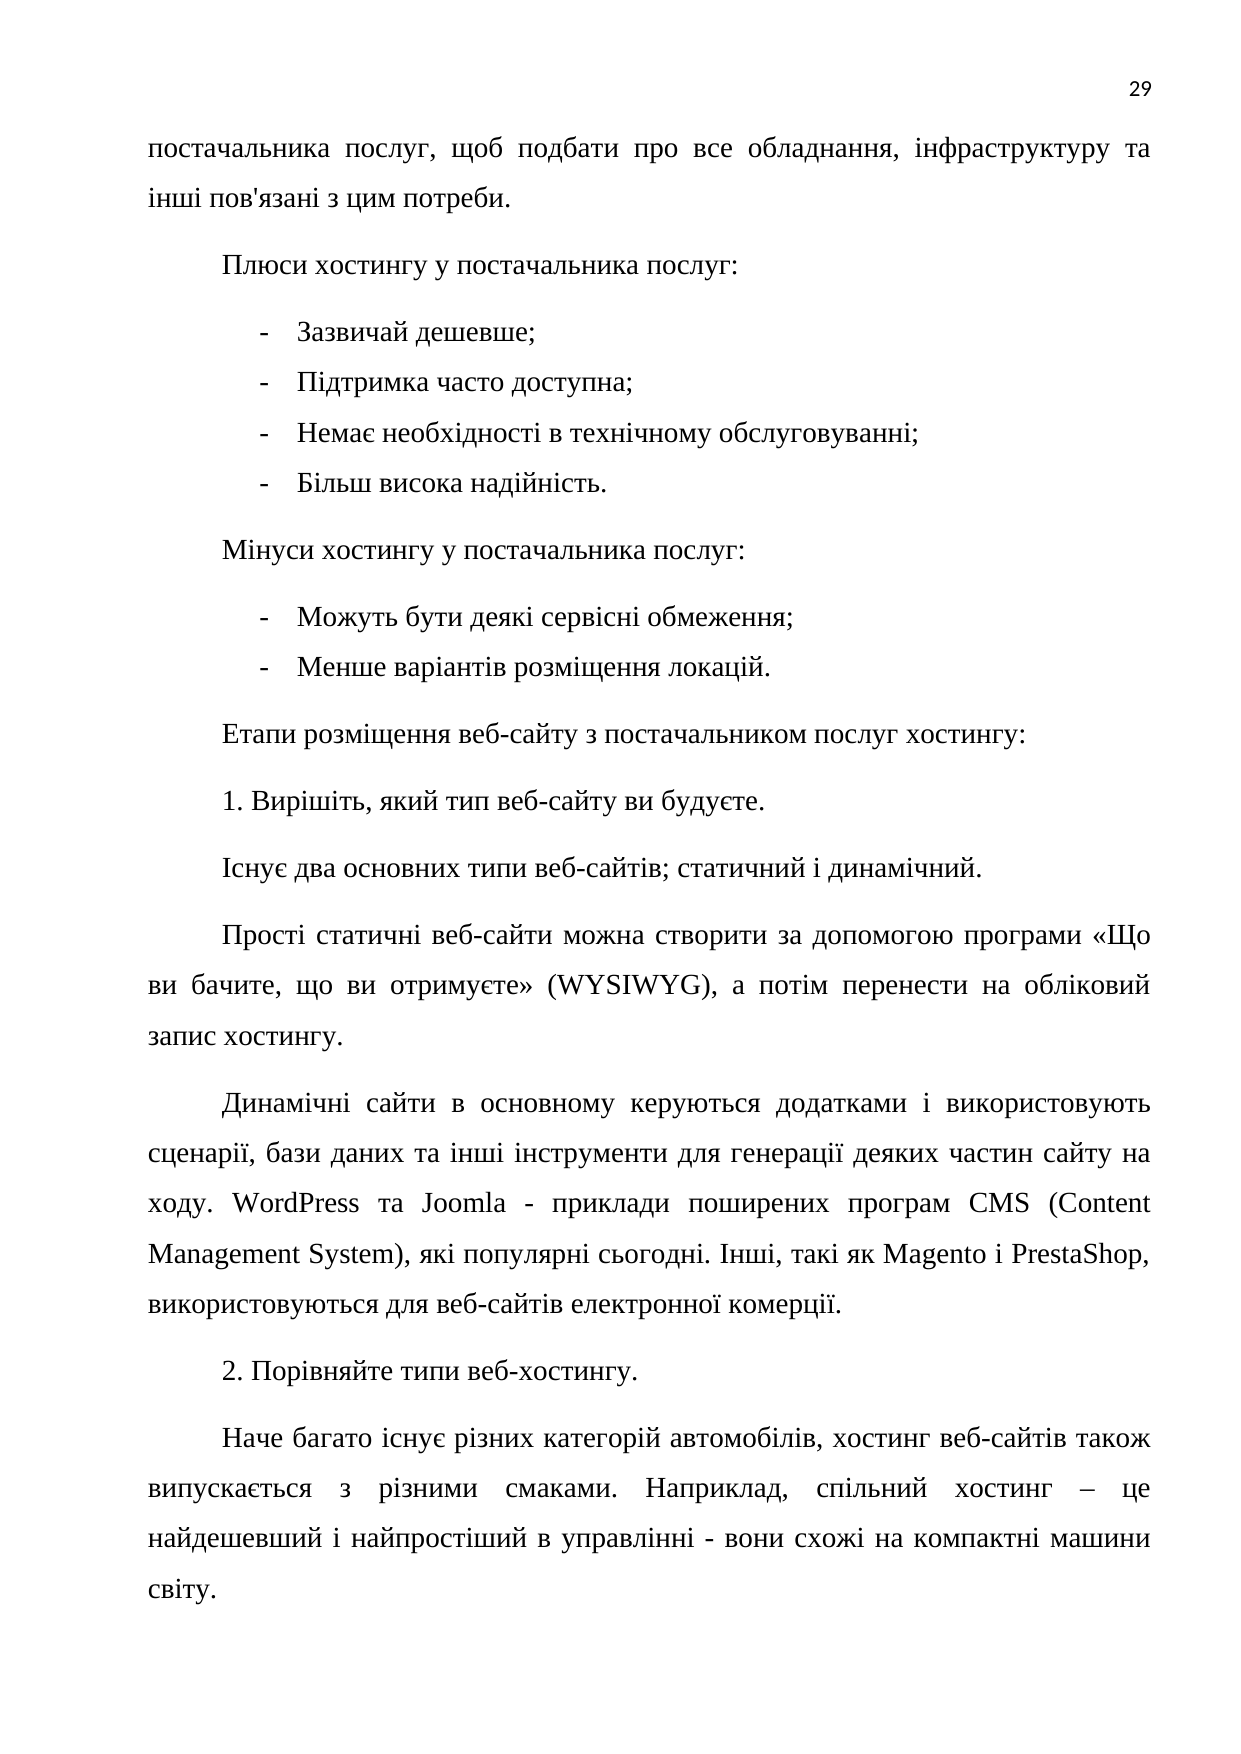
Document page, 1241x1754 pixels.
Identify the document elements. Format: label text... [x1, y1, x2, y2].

text Етапи розміщення веб-сайту з постачальником послуг хостингу: [148, 716, 1152, 750]
list Можуть бути деякі сервісні обмеження; [259, 599, 1152, 632]
text Існує два основних типи веб-сайтів; статичний і динамічний. [148, 850, 1152, 884]
text 1. Вирішіть, який тип веб-сайту ви будуєте. [148, 783, 1152, 817]
list Немає необхідності в технічному обслуговуванні; [259, 415, 1152, 448]
text Наче багато існує різних категорій автомобілів, хостинг веб-сайтів також випускається з різними смаками. Наприклад, спільний хостинг – це найдешевший і найпростіший в управлінні - вони схожі на компактні машини світу. [148, 1420, 1152, 1604]
list Підтримка часто доступна; [259, 364, 1152, 398]
text 2. Порівняйте типи веб-хостингу. [148, 1353, 1152, 1387]
text Прості статичні веб-сайти можна створити за допомогою програми «Що ви бачите, що ви отримуєте» (WYSIWYG), а потім перенести на обліковий запис хостингу. [148, 917, 1152, 1051]
text Мінуси хостингу у постачальника послуг: [148, 532, 1152, 566]
text Плюси хостингу у постачальника послуг: [148, 247, 1152, 281]
list Більш висока надійність. [259, 465, 1152, 498]
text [148, 130, 1152, 214]
text Динамічні сайти в основному керуються додатками і використовують сценарії, бази даних та інші інструменти для генерації деяких частин сайту на ходу. WordPress та Joomla - приклади поширених програм CMS (Content Management System), які популярні сьогодні. Інші, такі як Magento і PrestaShop, використовуються для веб-сайтів електронної комерції. [148, 1085, 1152, 1319]
list Зазвичай дешевше; [259, 314, 1152, 348]
list Менше варіантів розміщення локацій. [259, 649, 1152, 683]
